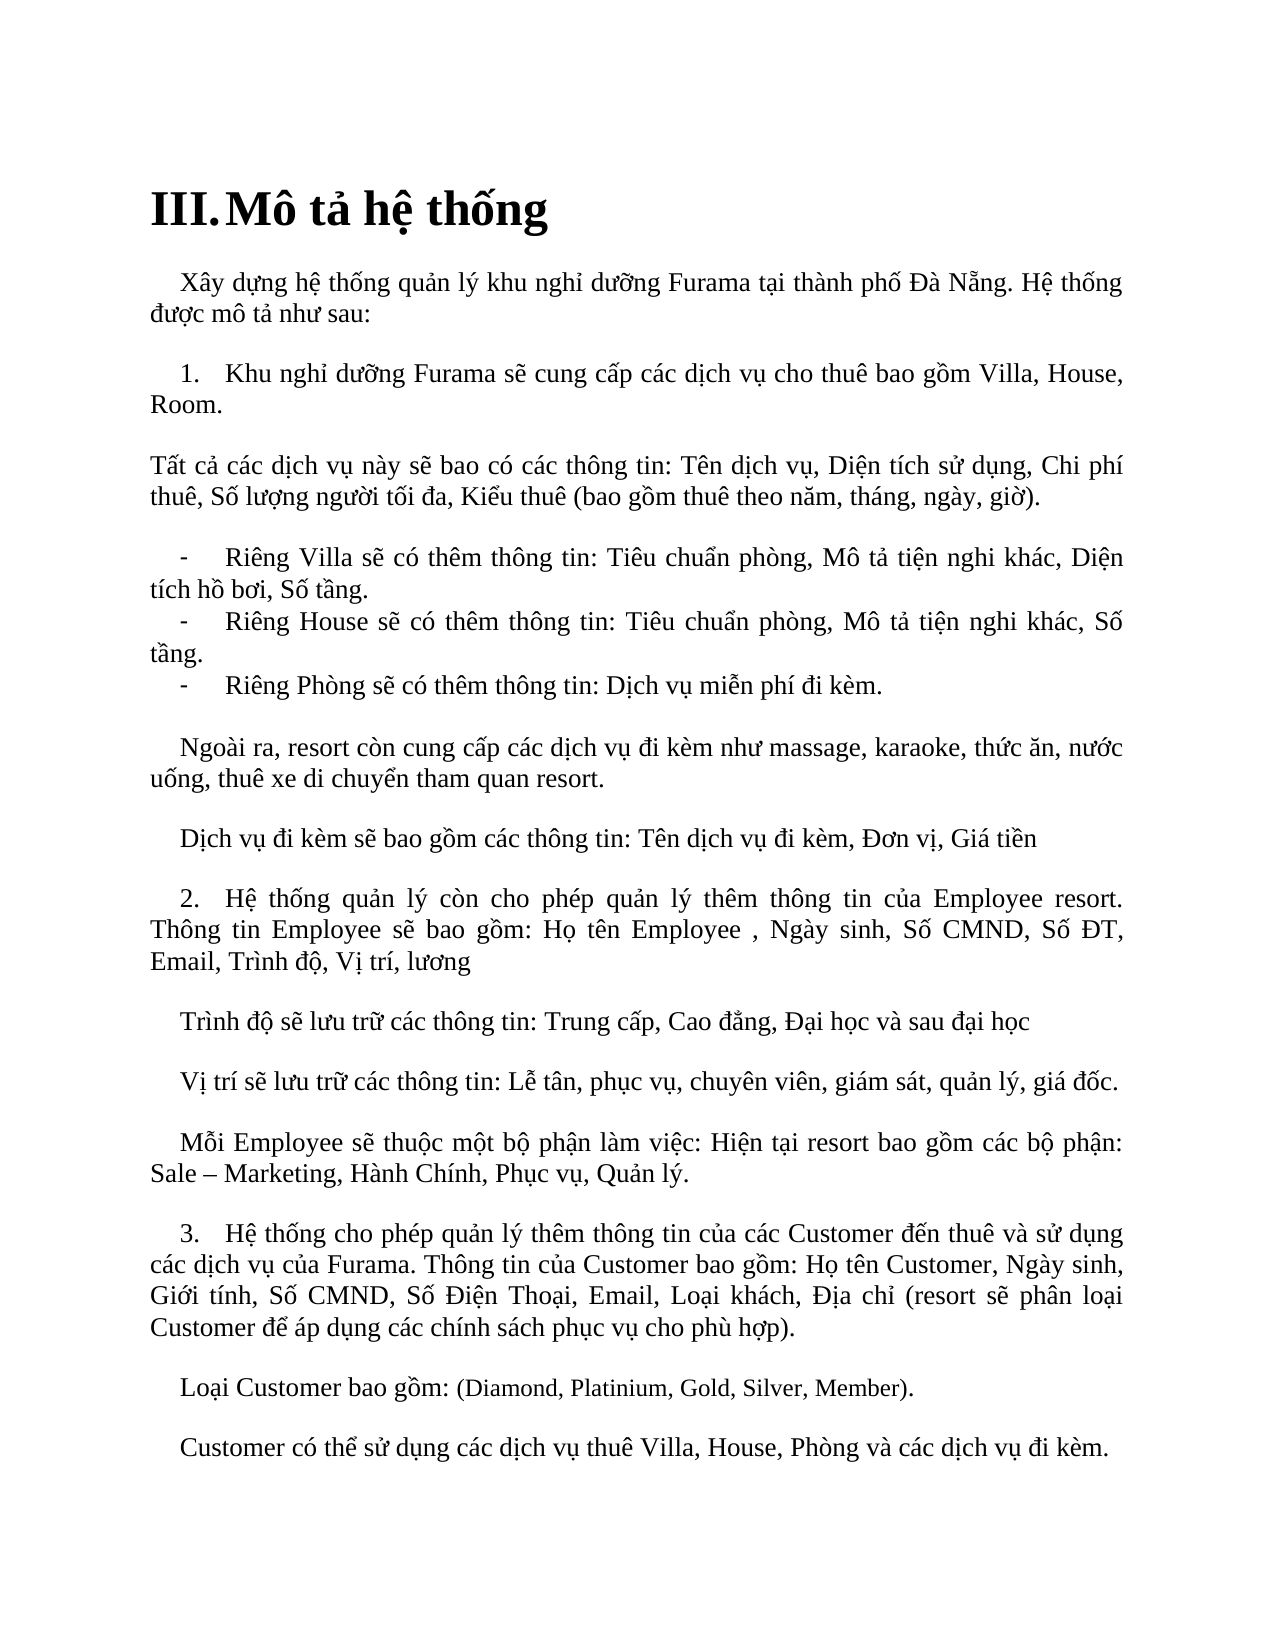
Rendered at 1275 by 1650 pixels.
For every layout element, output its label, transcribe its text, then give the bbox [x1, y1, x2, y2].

text Mỗi Employee sẽ thuộc một bộ phận làm việc: Hiện tại resort bao gồm các bộ phận: Sale – Marketing, Hành Chính, Phục vụ, Quản lý. [150, 1126, 1125, 1188]
list Riêng Phòng sẽ có thêm thông tin: Dịch vụ miễn phí đi kèm. [150, 668, 1125, 702]
text Tất cả các dịch vụ này sẽ bao có các thông tin: Tên dịch vụ, Diện tích sử dụng, Chi phí thuê, Số lượng người tối đa, Kiểu thuê (bao gồm thuê theo năm, tháng, ngày, giờ). [150, 449, 1125, 511]
text Ngoài ra, resort còn cung cấp các dịch vụ đi kèm như massage, karaoke, thức ăn, nước uống, thuê xe di chuyển tham quan resort. [150, 731, 1125, 793]
list Hệ thống cho phép quản lý thêm thông tin của các Customer đến thuê và sử dụng các dịch vụ của Furama. Thông tin của Customer bao gồm: Họ tên Customer, Ngày sinh, Giới tính, Số CMND, Số Điện Thoại, Email, Loại khách, Địa chỉ (resort sẽ phân loại Customer để áp dụng các chính sách phục vụ cho phù hợp). [150, 1217, 1125, 1342]
text Vị trí sẽ lưu trữ các thông tin: Lễ tân, phục vụ, chuyên viên, giám sát, quản lý, giá đốc. [150, 1065, 1125, 1097]
text Dịch vụ đi kèm sẽ bao gồm các thông tin: Tên dịch vụ đi kèm, Đơn vị, Giá tiền [150, 822, 1125, 853]
list Khu nghỉ dưỡng Furama sẽ cung cấp các dịch vụ cho thuê bao gồm Villa, House, Room. [150, 357, 1125, 419]
text Loại Customer bao gồm: (Diamond, Platinium, Gold, Silver, Member). [150, 1371, 1125, 1402]
subtitle Mô tả hệ thống [150, 179, 1125, 237]
text Trình độ sẽ lưu trữ các thông tin: Trung cấp, Cao đẳng, Đại học và sau đại học [150, 1005, 1125, 1036]
list Riêng Villa sẽ có thêm thông tin: Tiêu chuẩn phòng, Mô tả tiện nghi khác, Diện tích hồ bơi, Số tầng. [150, 540, 1125, 604]
list Hệ thống quản lý còn cho phép quản lý thêm thông tin của Employee resort. Thông tin Employee sẽ bao gồm: Họ tên Employee , Ngày sinh, Số CMND, Số ĐT, Email, Trình độ, Vị trí, lương [150, 882, 1125, 976]
text Xây dựng hệ thống quản lý khu nghỉ dưỡng Furama tại thành phố Đà Nẵng. Hệ thống được mô tả như sau: [150, 266, 1125, 328]
text Customer có thể sử dụng các dịch vụ thuê Villa, House, Phòng và các dịch vụ đi kèm. [150, 1431, 1125, 1462]
list Riêng House sẽ có thêm thông tin: Tiêu chuẩn phòng, Mô tả tiện nghi khác, Số tầng. [150, 604, 1125, 668]
